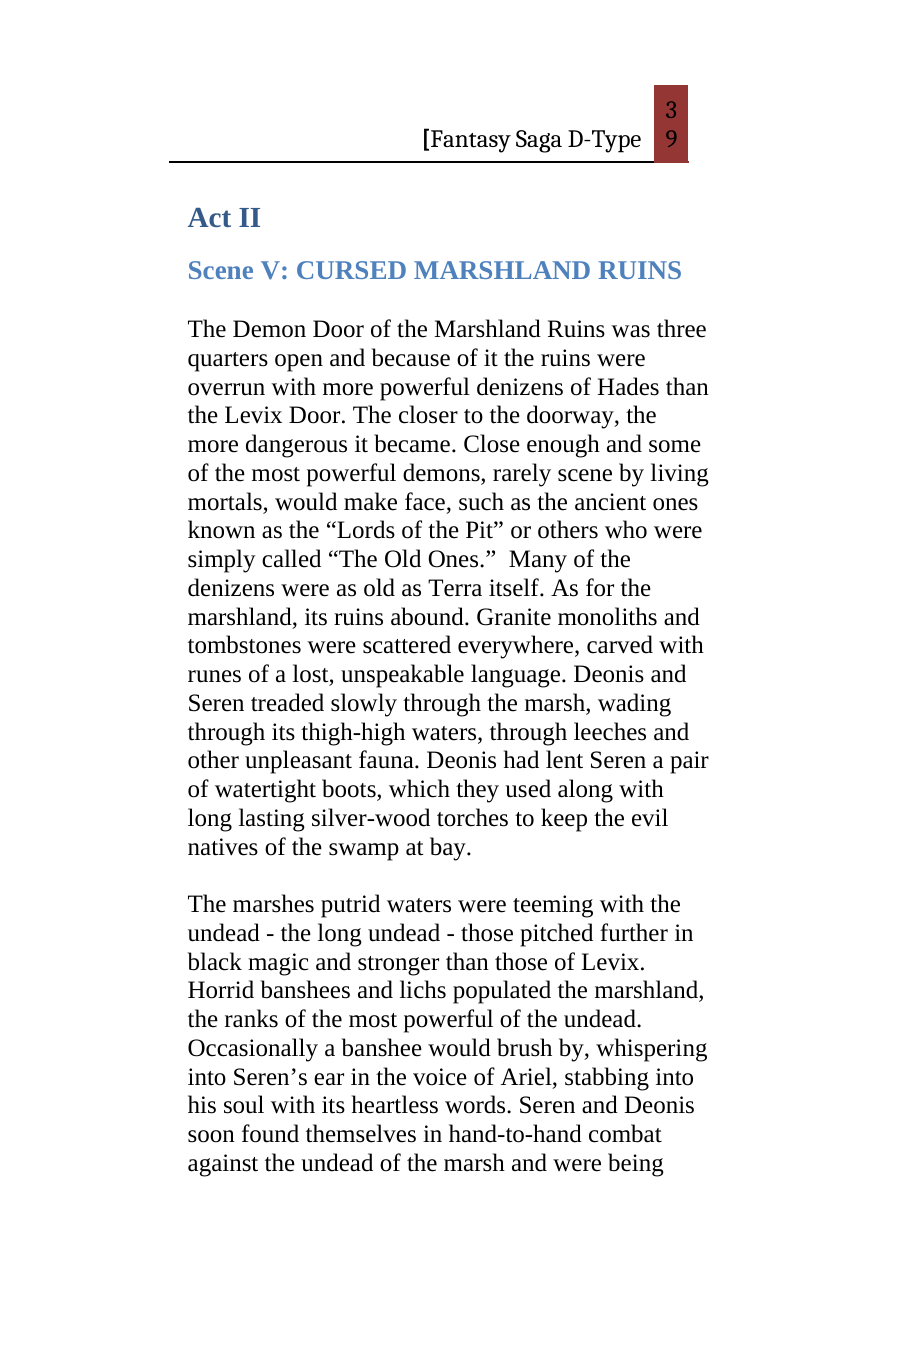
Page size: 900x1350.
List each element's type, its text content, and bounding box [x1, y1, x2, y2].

text The Demon Door of the Marshland Ruins was three quarters open and because of it the ruins were overrun with more powerful denizens of Hades than the Levix Door. The closer to the doorway, the more dangerous it became. Close enough and some of the most powerful demons, rarely scene by living mortals, would make face, such as the ancient ones known as the “Lords of the Pit” or others who were simply called “The Old Ones.” Many of the denizens were as old as Terra itself. As for the marshland, its ruins abound. Granite monoliths and tombstones were scattered everywhere, carved with runes of a lost, unspeakable language. Deonis and Seren treaded slowly through the marsh, wading through its thigh-high waters, through leeches and other unpleasant fauna. Deonis had lent Seren a pair of watertight boots, which they used along with long lasting silver-wood torches to keep the evil natives of the swamp at bay. [187, 314, 712, 861]
subtitle Act II [187, 200, 712, 233]
subtitle Scene V: CURSED MARSHLAND RUINS [187, 254, 712, 286]
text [187, 889, 712, 1177]
